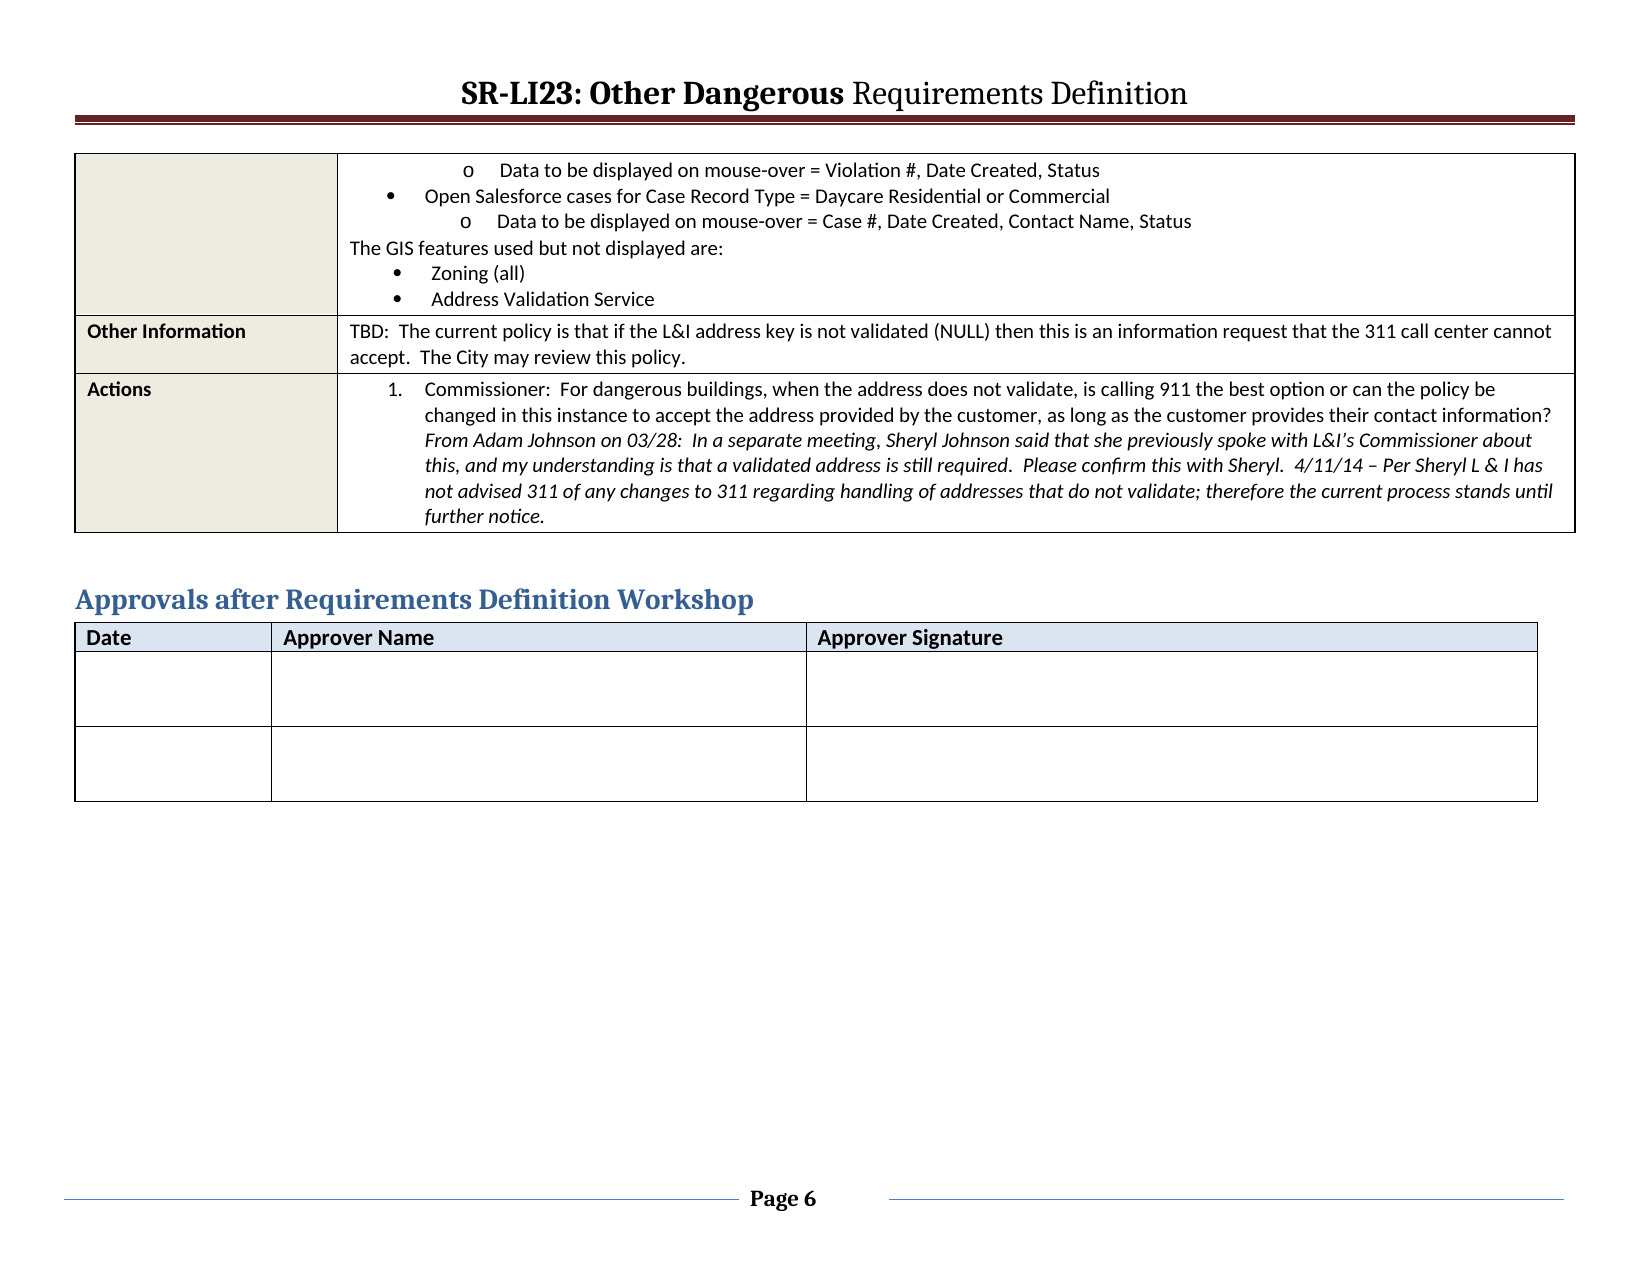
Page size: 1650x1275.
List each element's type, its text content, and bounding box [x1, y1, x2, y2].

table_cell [338, 154, 1574, 314]
table_header Approver Signature [807, 623, 1537, 651]
table_cell [272, 652, 806, 726]
table_cell [807, 727, 1537, 801]
subtitle Approvals after Requirements Definition Workshop [75, 583, 1575, 617]
table_cell [272, 727, 806, 801]
table_cell TBD: The current policy is that if the L&I address key is not validated (NULL) then this is an information request that the 311 call center cannot accept. The City may review this policy. [338, 316, 1574, 372]
table_cell [807, 652, 1537, 726]
table_cell Commissioner: For dangerous buildings, when the address does not validate, is calling 911 the best option or can the policy be changed in this instance to accept the address provided by the customer, as long as the customer provides their contact information? From Adam Johnson on 03/28: In a separate meeting, Sheryl Johnson said that she previously spoke with L&I’s Commissioner about this, and my understanding is that a validated address is still required. Please confirm this with Sheryl. 4/11/14 – Per Sheryl L & I has not advised 311 of any changes to 311 regarding handling of addresses that do not validate; therefore the current process stands until further notice. [338, 374, 1574, 532]
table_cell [76, 154, 337, 314]
table_cell Actions [76, 374, 337, 532]
table_cell [76, 652, 271, 726]
table_cell Other Information [76, 316, 337, 372]
table_header Approver Name [272, 623, 806, 651]
table_header Date [76, 623, 271, 651]
table_cell [76, 727, 271, 801]
